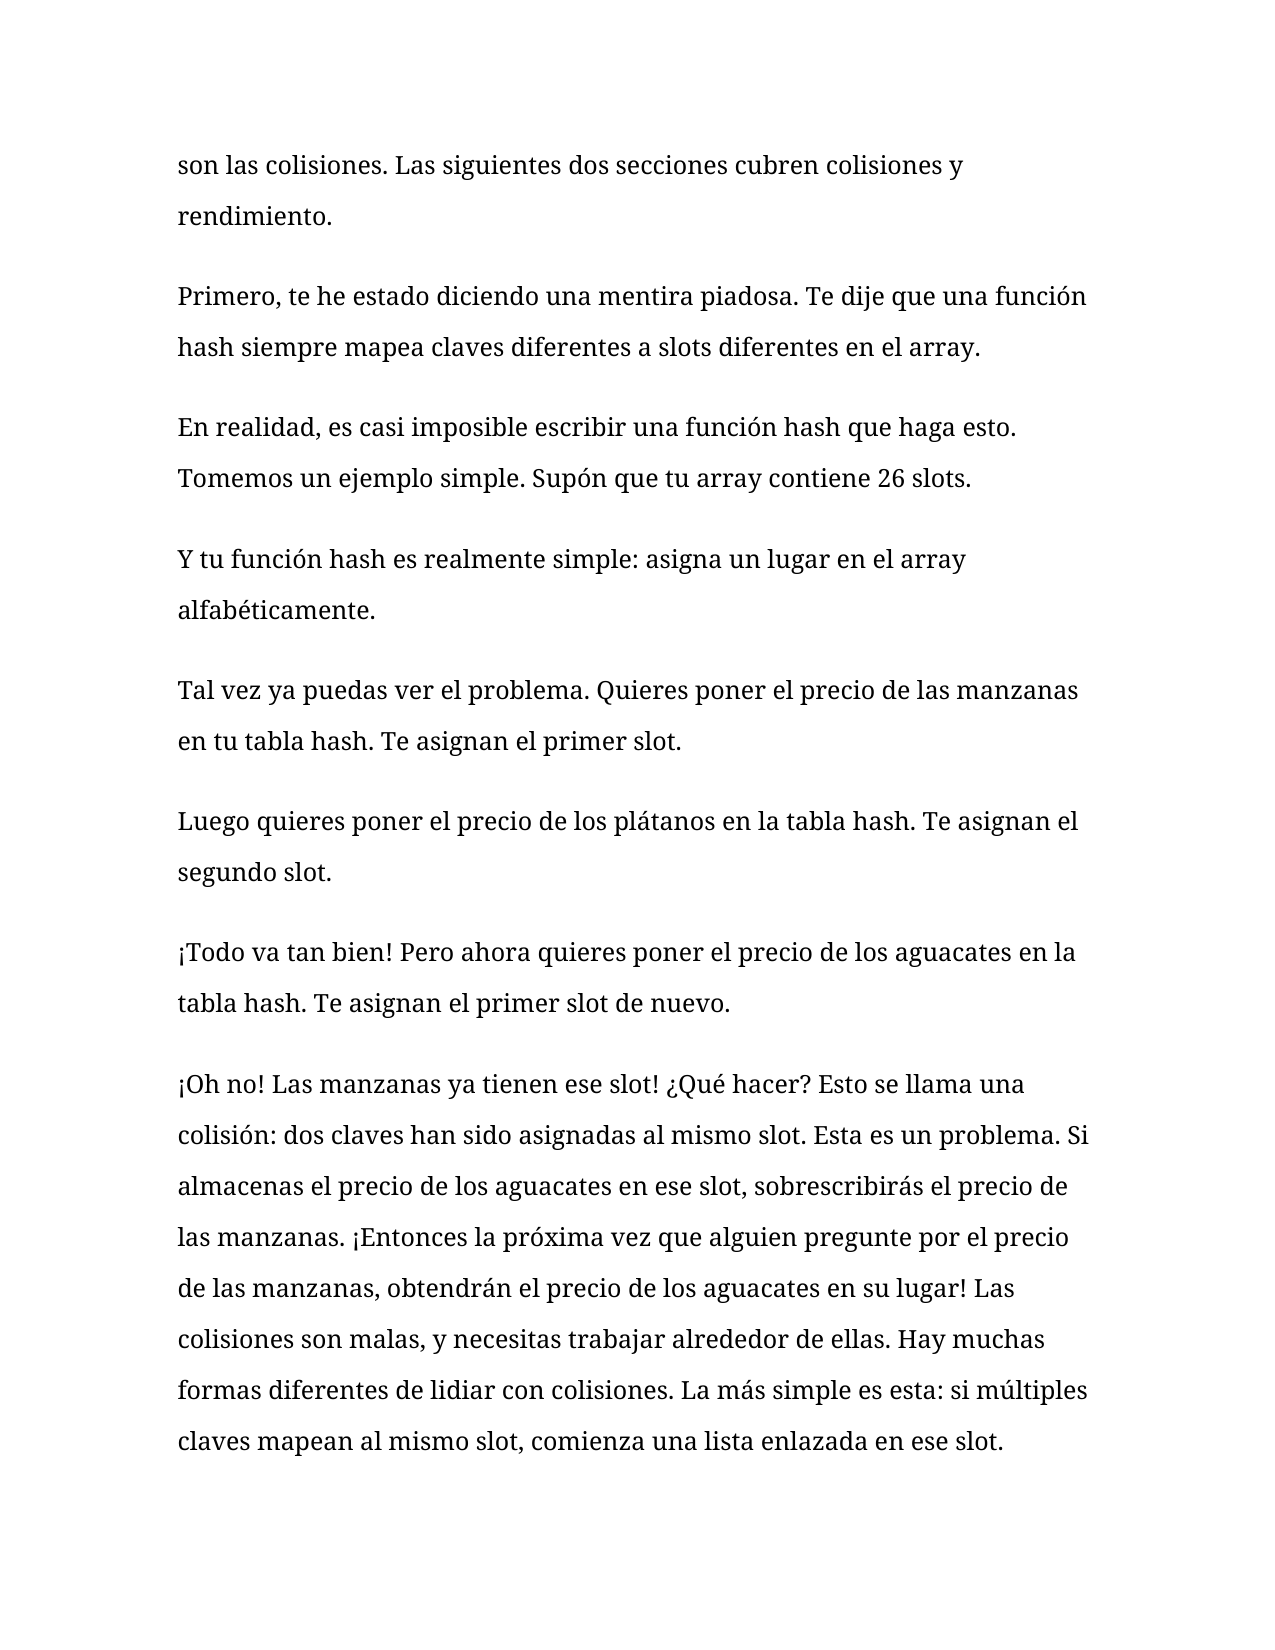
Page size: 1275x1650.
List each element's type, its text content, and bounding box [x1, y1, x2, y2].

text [177, 148, 1098, 233]
text ¡Todo va tan bien! Pero ahora quieres poner el precio de los aguacates en la tabla hash. Te asignan el primer slot de nuevo. [177, 935, 1098, 1020]
text Primero, te he estado diciendo una mentira piadosa. Te dije que una función hash siempre mapea claves diferentes a slots diferentes en el array. [177, 279, 1098, 364]
text En realidad, es casi imposible escribir una función hash que haga esto. Tomemos un ejemplo simple. Supón que tu array contiene 26 slots. [177, 410, 1098, 495]
text Tal vez ya puedas ver el problema. Quieres poner el precio de las manzanas en tu tabla hash. Te asignan el primer slot. [177, 673, 1098, 758]
text Y tu función hash es realmente simple: asigna un lugar en el array alfabéticamente. [177, 541, 1098, 626]
text Luego quieres poner el precio de los plátanos en la tabla hash. Te asignan el segundo slot. [177, 804, 1098, 889]
text ¡Oh no! Las manzanas ya tienen ese slot! ¿Qué hacer? Esto se llama una colisión: dos claves han sido asignadas al mismo slot. Esta es un problema. Si almacenas el precio de los aguacates en ese slot, sobrescribirás el precio de las manzanas. ¡Entonces la próxima vez que alguien pregunte por el precio de las manzanas, obtendrán el precio de los aguacates en su lugar! Las colisiones son malas, y necesitas trabajar alrededor de ellas. Hay muchas formas diferentes de lidiar con colisiones. La más simple es esta: si múltiples claves mapean al mismo slot, comienza una lista enlazada en ese slot. [177, 1066, 1098, 1458]
